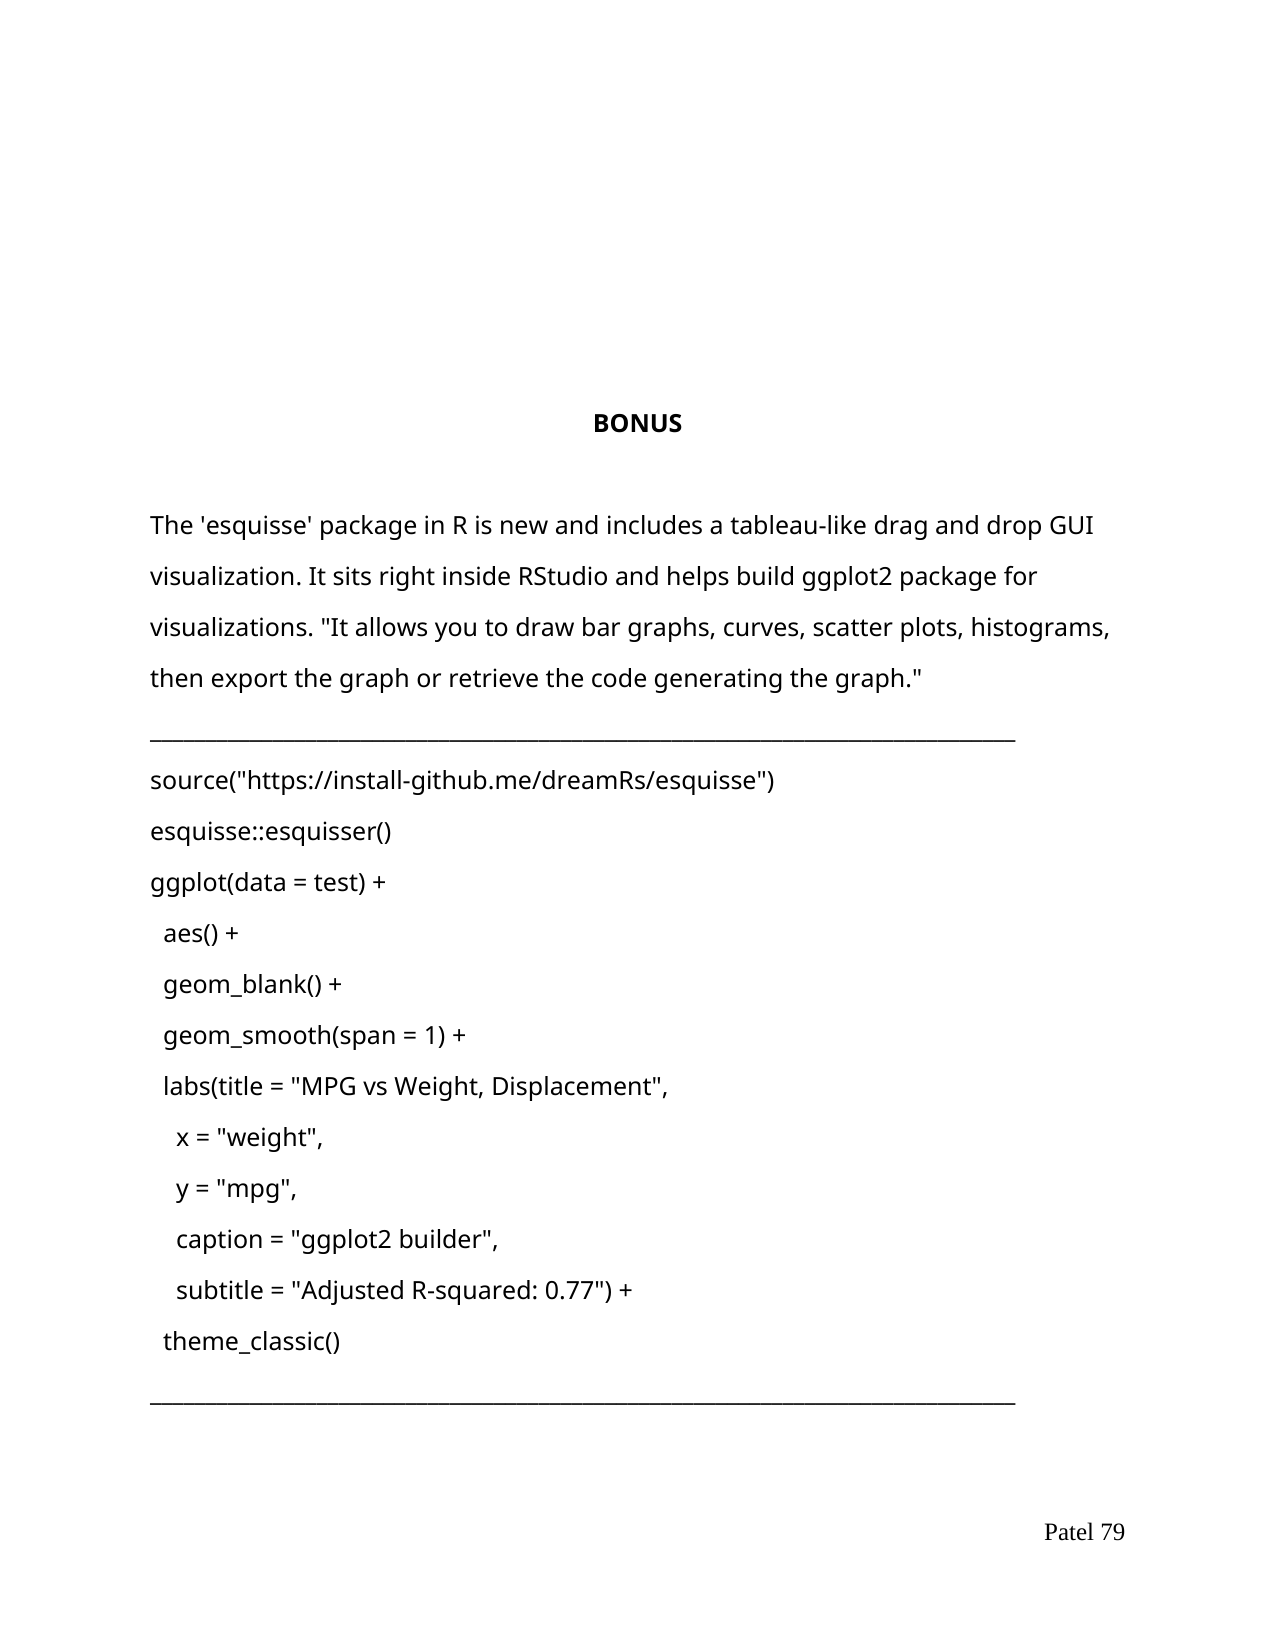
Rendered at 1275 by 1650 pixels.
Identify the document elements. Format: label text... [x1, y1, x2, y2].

text x = "weight", [150, 1120, 1125, 1154]
text subtitle = "Adjusted R-squared: 0.77") + [150, 1273, 1125, 1307]
text caption = "ggplot2 builder", [150, 1222, 1125, 1256]
text esquisse::esquisser() [150, 813, 1125, 848]
text The 'esquisse' package in R is new and includes a tableau-like drag and drop GUI visualization. It sits right inside RStudio and helps build ggplot2 package for visualizations. "It allows you to draw bar graphs, curves, scatter plots, histograms, then export the graph or retrieve the code generating the graph." [150, 507, 1125, 694]
text geom_smooth(span = 1) + [150, 1018, 1125, 1052]
text geom_blank() + [150, 967, 1125, 1001]
text aes() + [150, 916, 1125, 950]
text source("https://install-github.me/dreamRs/esquisse") [150, 762, 1125, 797]
text ______________________________________________________________________________ [150, 711, 1125, 746]
text BONUS [150, 405, 1125, 439]
text y = "mpg", [150, 1171, 1125, 1205]
text ______________________________________________________________________________ [150, 1375, 1125, 1409]
text labs(title = "MPG vs Weight, Displacement", [150, 1069, 1125, 1103]
text theme_classic() [150, 1324, 1125, 1358]
text ggplot(data = test) + [150, 864, 1125, 899]
